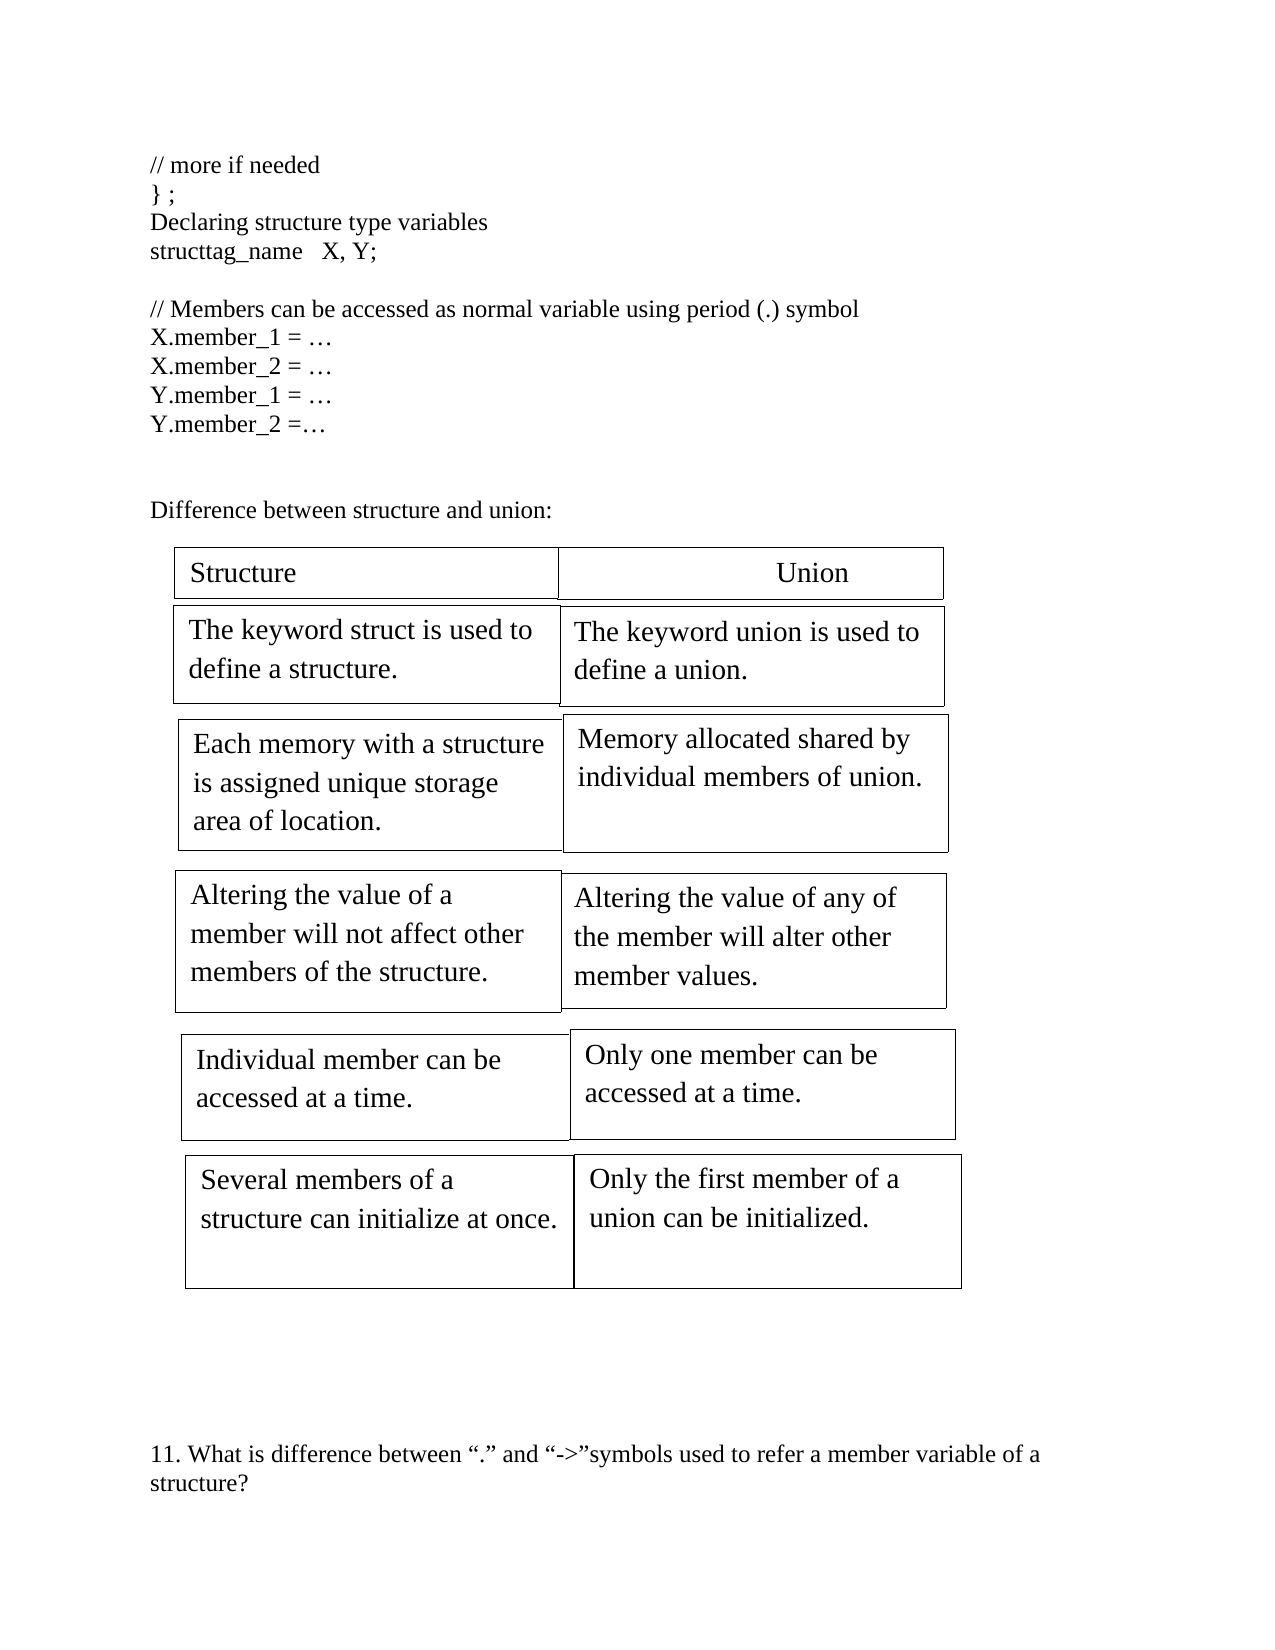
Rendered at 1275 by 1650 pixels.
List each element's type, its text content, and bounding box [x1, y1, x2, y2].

text // Members can be accessed as normal variable using period (.) symbol [150, 294, 1125, 322]
text X.member_1 = … [150, 322, 1125, 351]
text structure? [150, 1468, 1125, 1497]
text // more if needed [150, 150, 1125, 179]
text Difference between structure and union: [150, 495, 1125, 524]
text structtag_name X, Y; [150, 236, 1125, 265]
text Y.member_2 =… [150, 409, 1125, 437]
text Declaring structure type variables [150, 207, 1125, 236]
text Y.member_1 = … [150, 380, 1125, 409]
text 11. What is difference between “.” and “->”symbols used to refer a member variable of a [150, 1439, 1125, 1468]
text X.member_2 = … [150, 351, 1125, 380]
text } ; [150, 179, 1125, 207]
